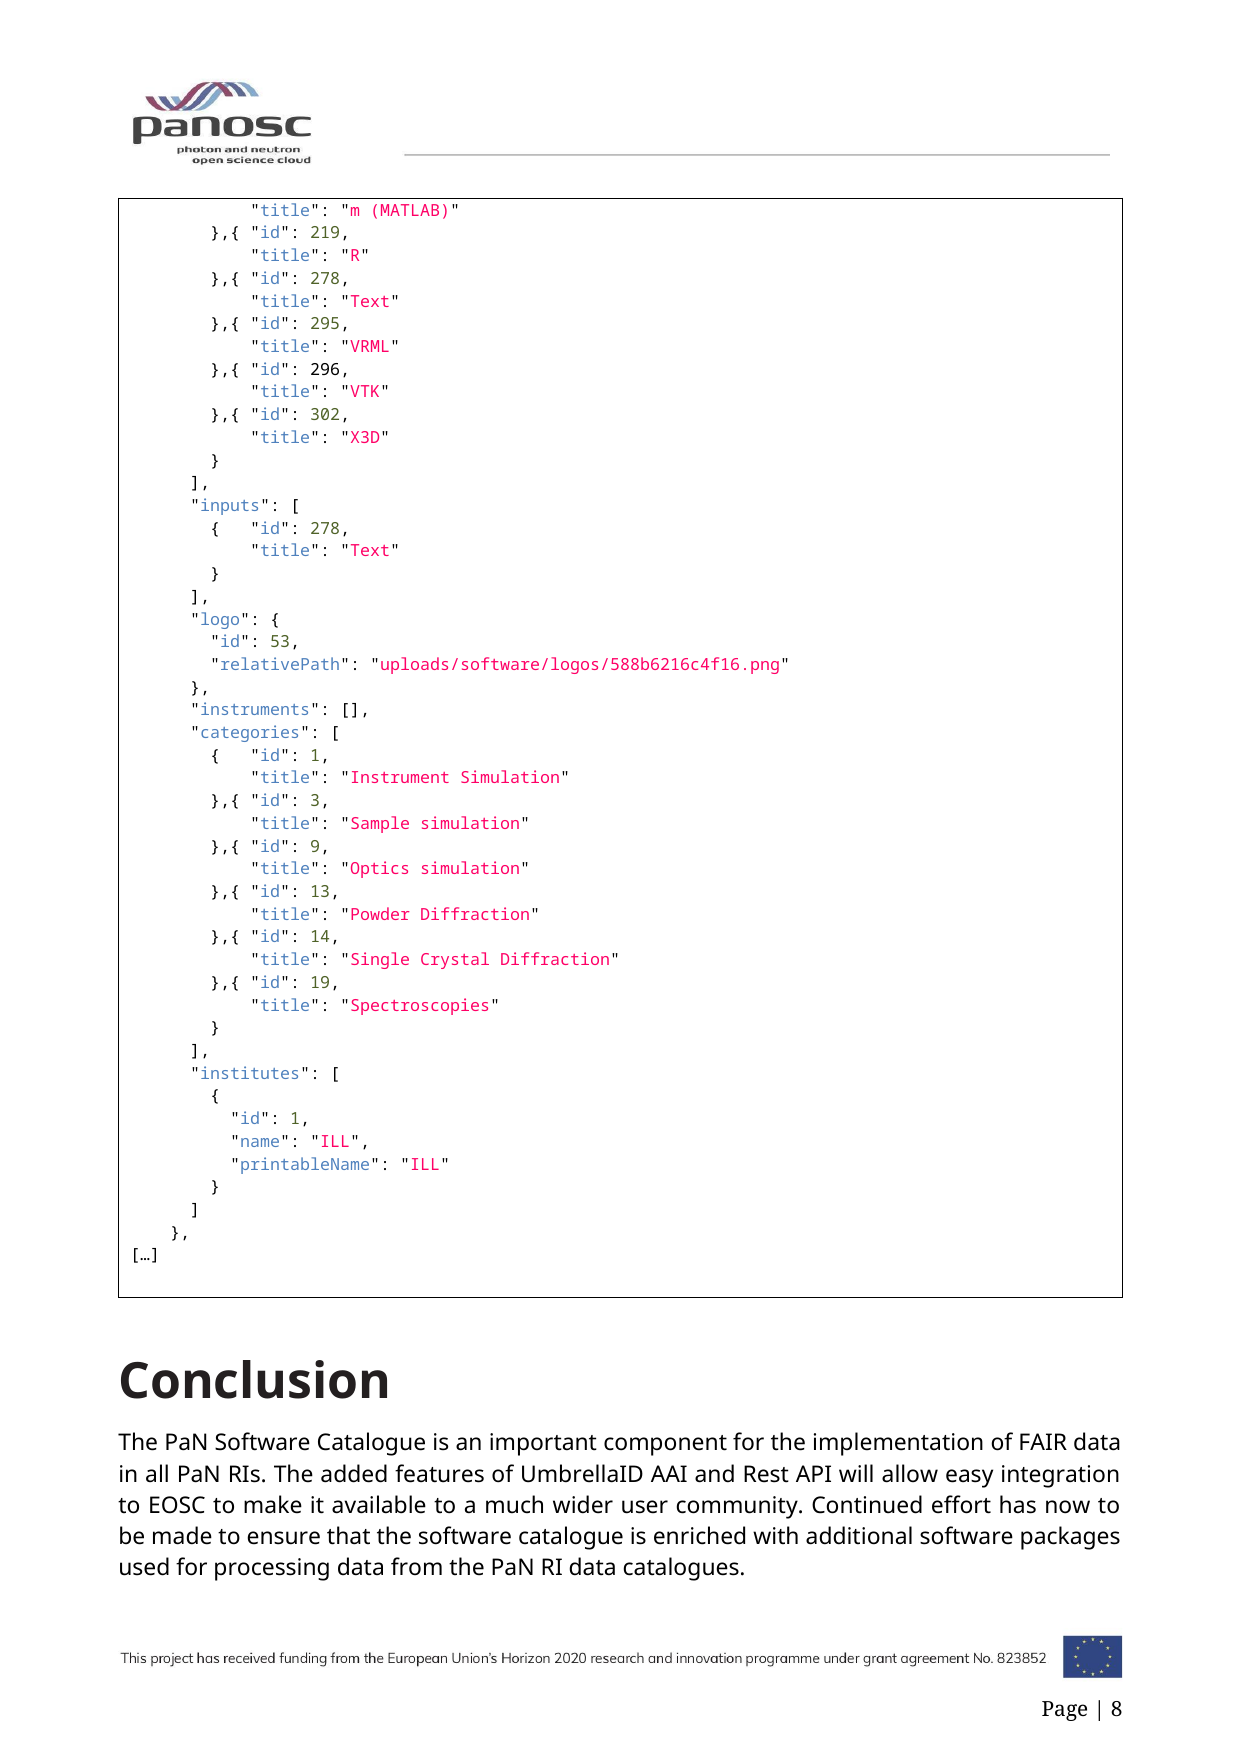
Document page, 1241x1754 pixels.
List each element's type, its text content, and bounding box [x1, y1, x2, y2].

picture [118, 1619, 1123, 1695]
subtitle Conclusion [118, 1344, 1122, 1413]
picture [118, 60, 1110, 193]
text The PaN Software Catalogue is an important component for the implementation of FAIR data in all PaN RIs. The added features of UmbrellaID AAI and Rest API will allow easy integration to EOSC to make it available to a much wider user community. Continued effort has now to be made to ensure that the software catalogue is enriched with additional software packages used for processing data from the PaN RI data catalogues. [118, 1426, 1122, 1582]
